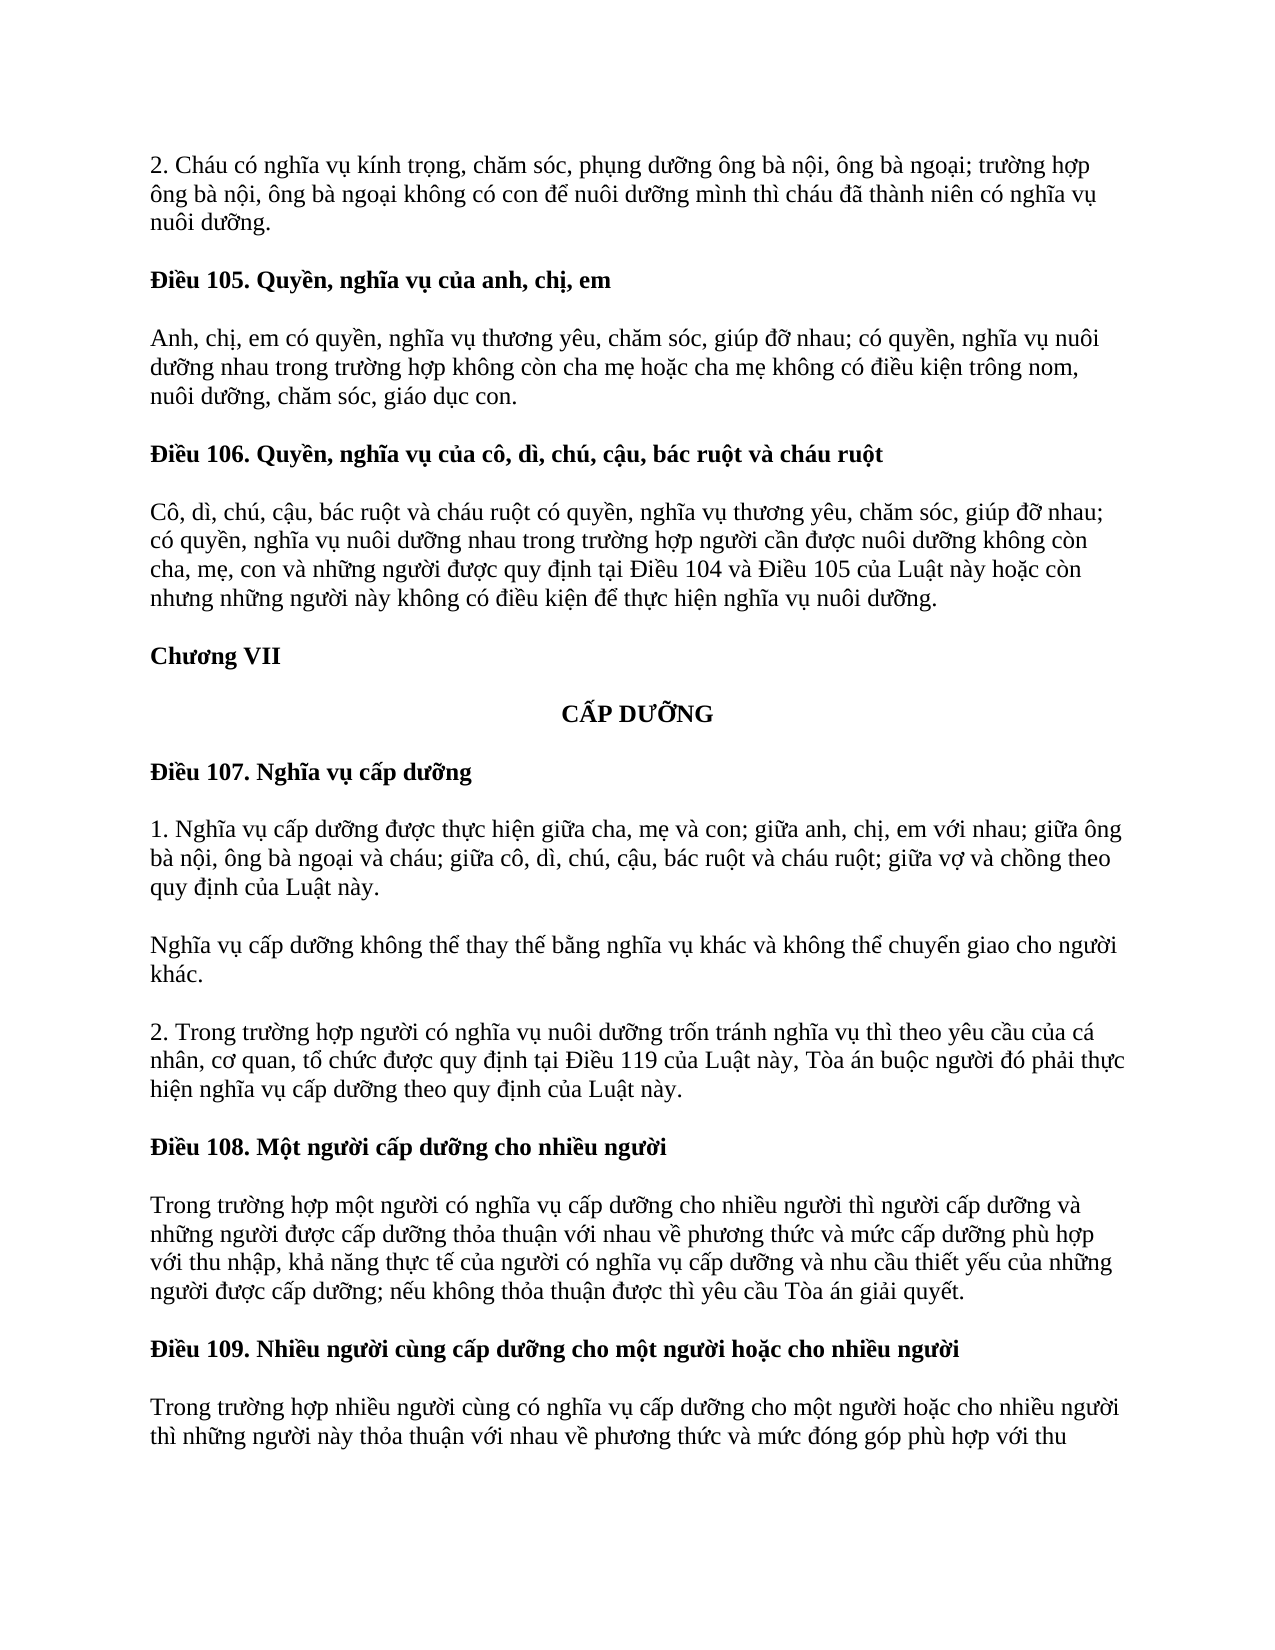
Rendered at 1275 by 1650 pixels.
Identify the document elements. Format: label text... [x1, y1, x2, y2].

text Điều 109. Nhiều người cùng cấp dưỡng cho một người hoặc cho nhiều người [150, 1334, 1125, 1363]
text Nghĩa vụ cấp dưỡng không thể thay thế bằng nghĩa vụ khác và không thể chuyển giao cho người khác. [150, 930, 1125, 987]
text CẤP DƯỠNG [150, 699, 1125, 727]
text 1. Nghĩa vụ cấp dưỡng được thực hiện giữa cha, mẹ và con; giữa anh, chị, em với nhau; giữa ông bà nội, ông bà ngoại và cháu; giữa cô, dì, chú, cậu, bác ruột và cháu ruột; giữa vợ và chồng theo quy định của Luật này. [150, 814, 1125, 901]
text Điều 105. Quyền, nghĩa vụ của anh, chị, em [150, 265, 1125, 294]
text Điều 108. Một người cấp dưỡng cho nhiều người [150, 1132, 631, 1161]
text Chương VII [150, 641, 1125, 669]
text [150, 1392, 1125, 1449]
text Điều 107. Nghĩa vụ cấp dưỡng [150, 757, 1125, 785]
text 2. Trong trường hợp người có nghĩa vụ nuôi dưỡng trốn tránh nghĩa vụ thì theo yêu cầu của cá nhân, cơ quan, tổ chức được quy định tại Điều 119 của Luật này, Tòa án buộc người đó phải thực hiện nghĩa vụ cấp dưỡng theo quy định của Luật này. [150, 1017, 1125, 1103]
text Trong trường hợp một người có nghĩa vụ cấp dưỡng cho nhiều người thì người cấp dưỡng và những người được cấp dưỡng thỏa thuận với nhau về phương thức và mức cấp dưỡng phù hợp với thu nhập, khả năng thực tế của người có nghĩa vụ cấp dưỡng và nhu cầu thiết yếu của những người được cấp dưỡng; nếu không thỏa thuận được thì yêu cầu Tòa án giải quyết. [150, 1190, 1125, 1305]
text Điều 108. Một người cấp dưỡng cho nhiều người [659, 1132, 1125, 1161]
text Điều 106. Quyền, nghĩa vụ của cô, dì, chú, cậu, bác ruột và cháu ruột [150, 439, 1125, 467]
text Anh, chị, em có quyền, nghĩa vụ thương yêu, chăm sóc, giúp đỡ nhau; có quyền, nghĩa vụ nuôi dưỡng nhau trong trường hợp không còn cha mẹ hoặc cha mẹ không có điều kiện trông nom, nuôi dưỡng, chăm sóc, giáo dục con. [150, 323, 1125, 409]
text Cô, dì, chú, cậu, bác ruột và cháu ruột có quyền, nghĩa vụ thương yêu, chăm sóc, giúp đỡ nhau; có quyền, nghĩa vụ nuôi dưỡng nhau trong trường hợp người cần được nuôi dưỡng không còn cha, mẹ, con và những người được quy định tại Điều 104 và Điều 105 của Luật này hoặc còn nhưng những người này không có điều kiện để thực hiện nghĩa vụ nuôi dưỡng. [150, 497, 1125, 612]
text 2. Cháu có nghĩa vụ kính trọng, chăm sóc, phụng dưỡng ông bà nội, ông bà ngoại; trường hợp ông bà nội, ông bà ngoại không có con để nuôi dưỡng mình thì cháu đã thành niên có nghĩa vụ nuôi dưỡng. [150, 150, 1125, 236]
